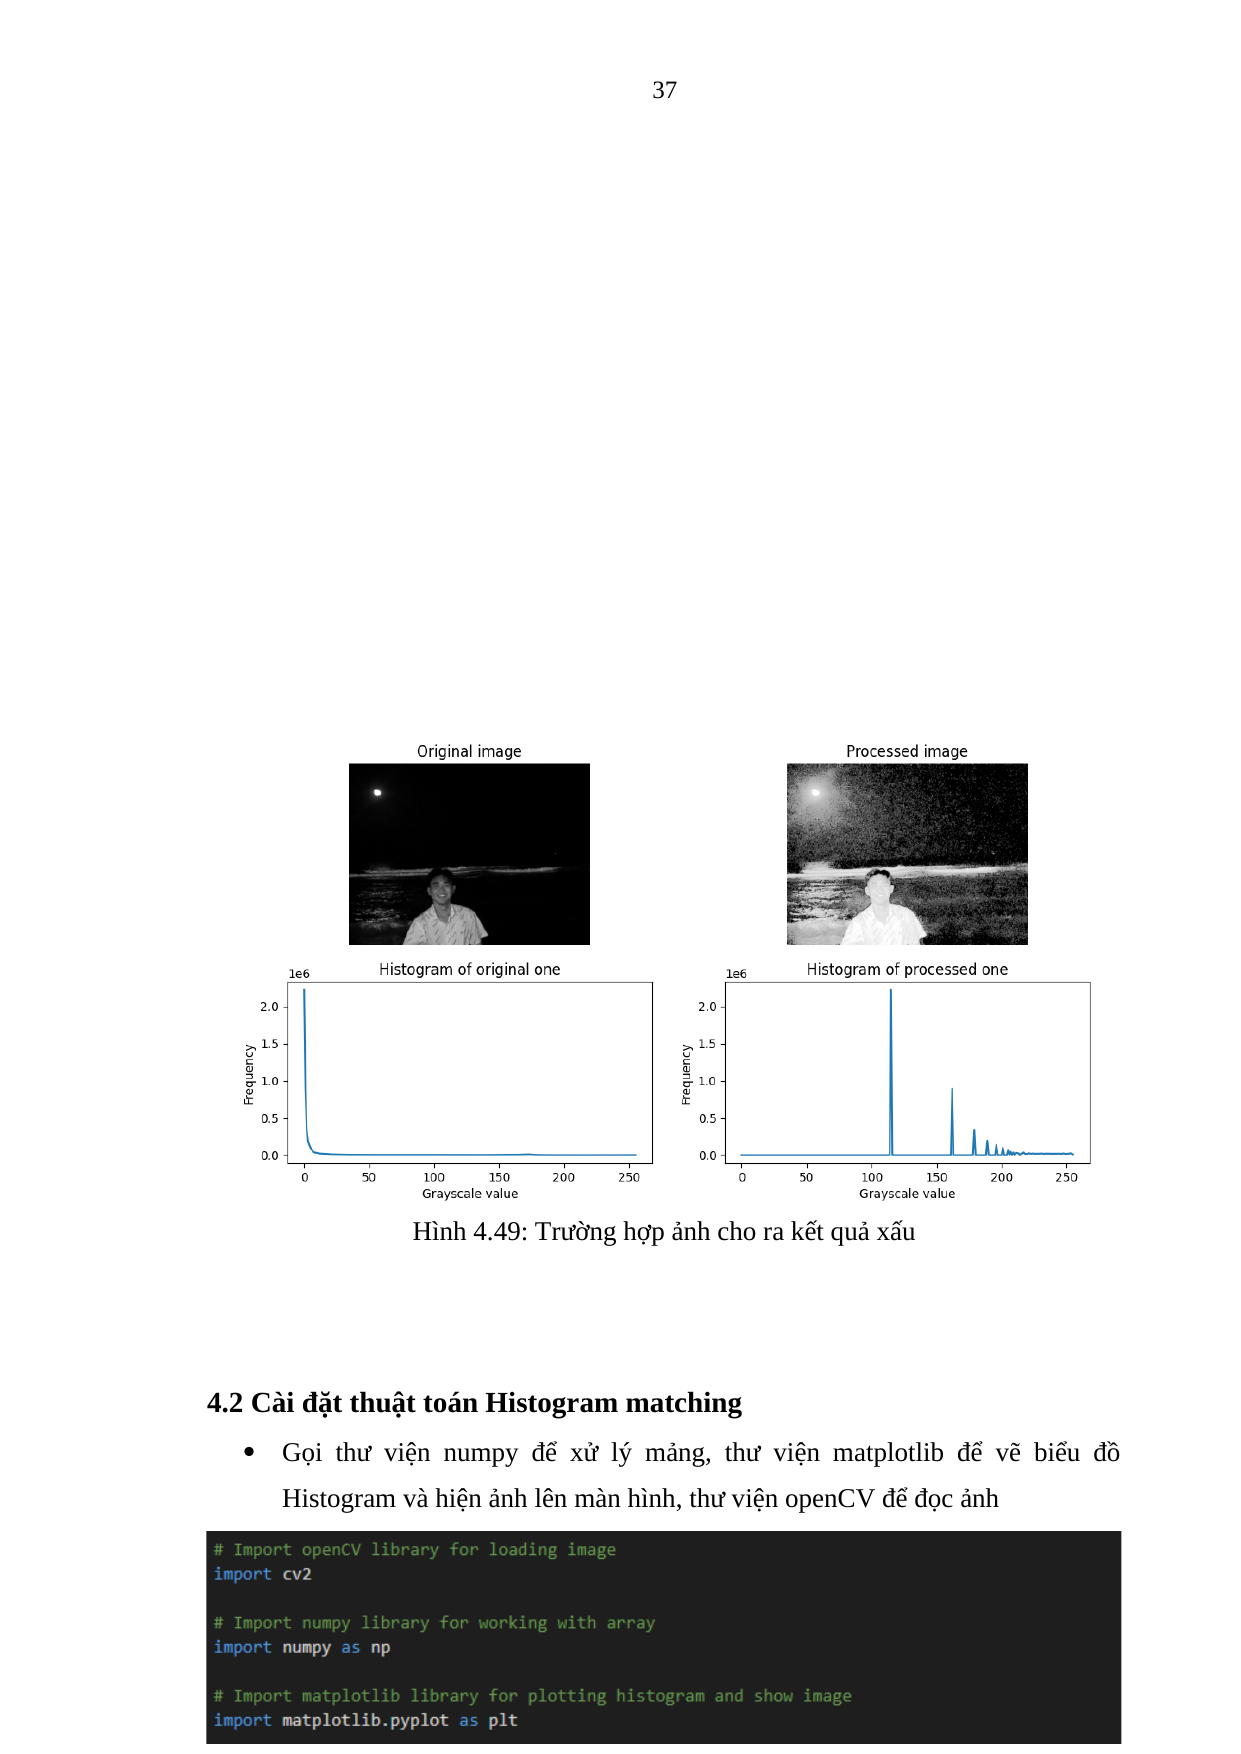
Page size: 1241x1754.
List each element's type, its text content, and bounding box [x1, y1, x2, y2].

list Gọi thư viện numpy để xử lý mảng, thư viện matplotlib để vẽ biểu đồ Histogram và hiện ảnh lên màn hình, thư viện openCV để đọc ảnh [244, 1436, 1122, 1514]
picture [206, 1531, 1122, 1744]
picture [206, 726, 1122, 1207]
subtitle 4.2 Cài đặt thuật toán Histogram matching [207, 1386, 1122, 1419]
